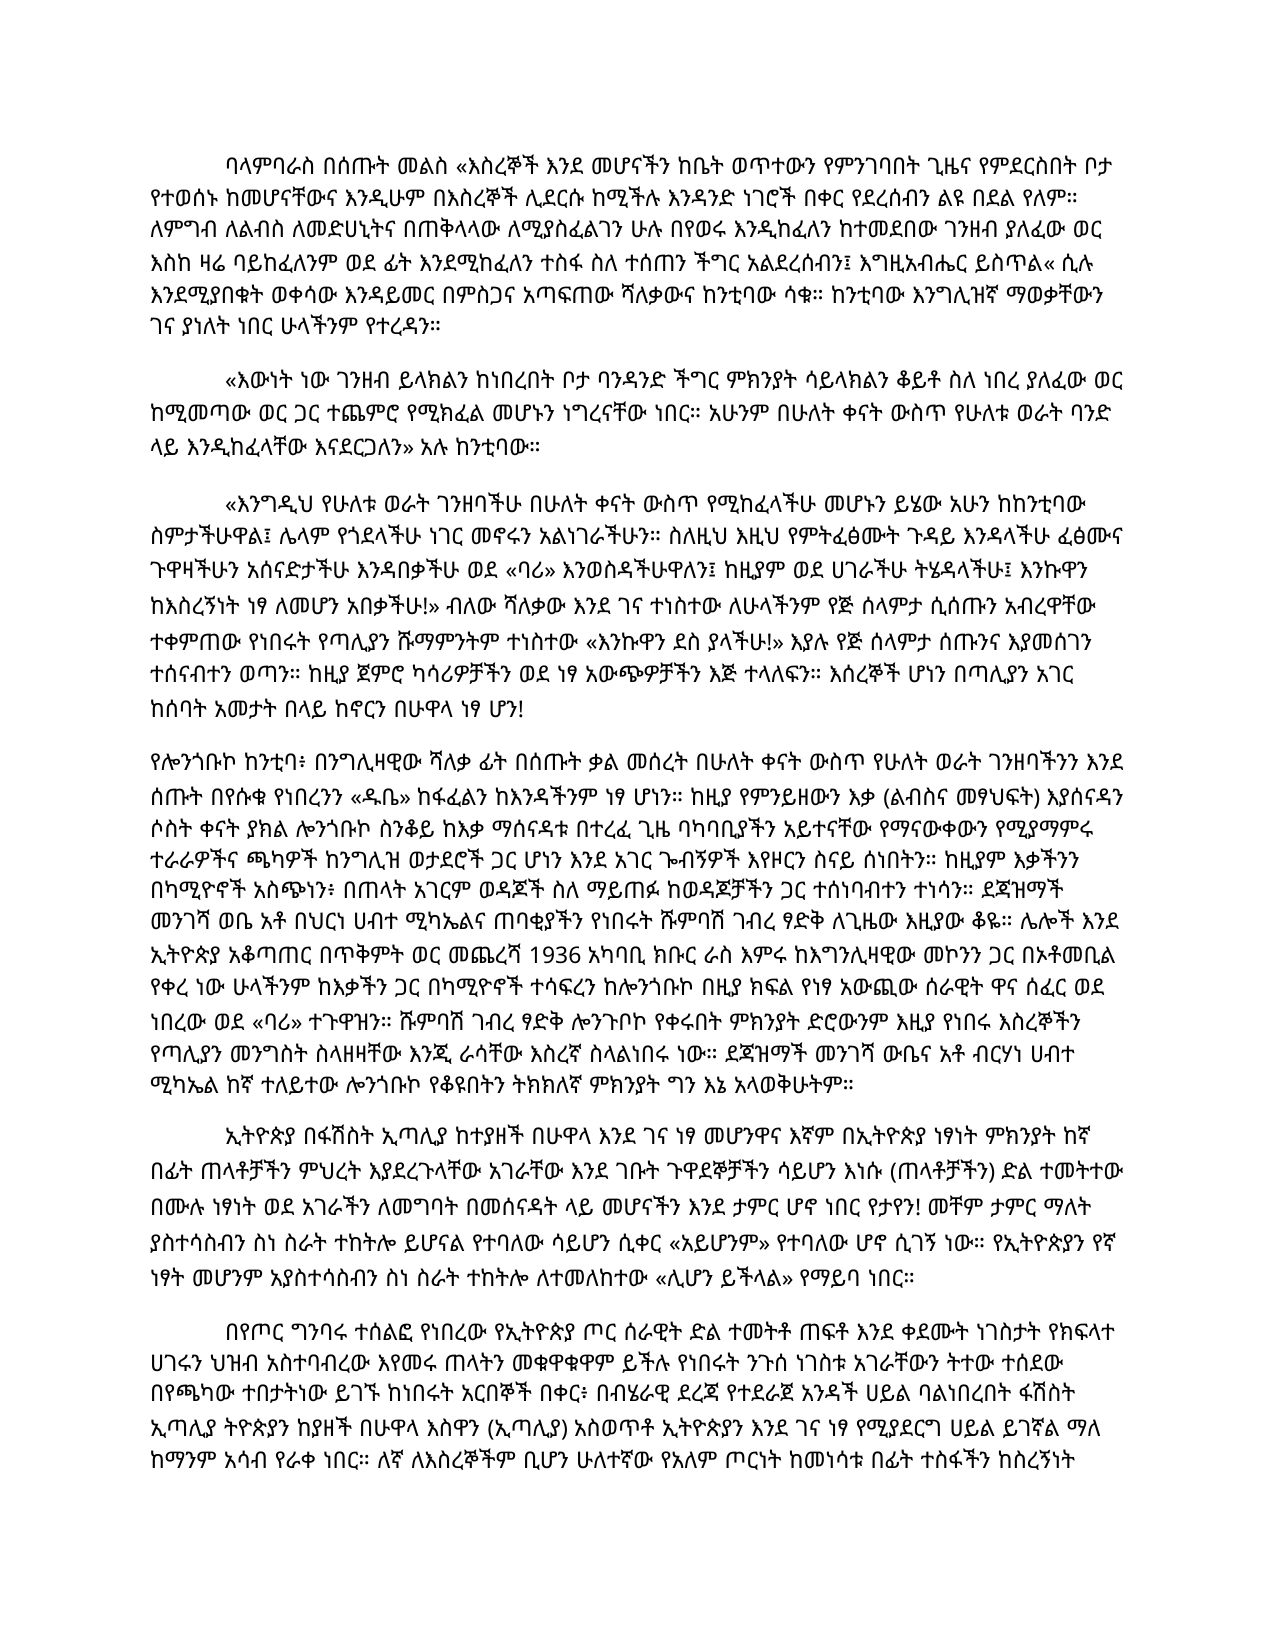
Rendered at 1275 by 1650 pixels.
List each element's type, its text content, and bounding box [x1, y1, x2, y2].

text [150, 1319, 1125, 1474]
text ባላምባራስ በሰጡት መልስ «እስረኞች እንደ መሆናችን ከቤት ወጥተውን የምንገባበት ጊዜና የምደርስበት ቦታ የተወሰኑ ከመሆናቸውና እንዲሁም በእስረኞች ሊደርሱ ከሚችሉ እንዳንድ ነገሮች በቀር የደረሰብን ልዩ በደል የለም። ለምግብ ለልብስ ለመድሀኒትና በጠቅላላው ለሚያስፈልገን ሁሉ በየወሩ እንዲከፈለን ከተመደበው ገንዘብ ያለፈው ወር እስከ ዛሬ ባይከፈለንም ወደ ፊት እንደሚከፈለን ተስፋ ስለ ተሰጠን ችግር አልደረሰብን፤ እግዚአብሔር ይስጥል« ሲሉ እንደሚያበቁት ወቀሳው እንዳይመር በምስጋና አጣፍጠው ሻለቃውና ከንቲባው ሳቁ። ከንቲባው እንግሊዝኛ ማወቃቸውን ገና ያነለት ነበር ሁላችንም የተረዳን። [150, 150, 1125, 340]
text «እውነት ነው ገንዘብ ይላክልን ከነበረበት ቦታ ባንዳንድ ችግር ምክንያት ሳይላክልን ቆይቶ ስለ ነበረ ያለፈው ወር ከሚመጣው ወር ጋር ተጨምሮ የሚክፈል መሆኑን ነግረናቸው ነበር። አሁንም በሁለት ቀናት ውስጥ የሁለቱ ወራት ባንድ ላይ እንዲከፈላቸው እናደርጋለን» አሉ ከንቲባው። [150, 364, 1125, 462]
text «እንግዲህ የሁለቱ ወራት ገንዘባችሁ በሁለት ቀናት ውስጥ የሚከፈላችሁ መሆኑን ይሄው አሁን ከከንቲባው ስምታችሁዋል፤ ሌላም የጎደላችሁ ነገር መኖሩን አልነገራችሁን። ስለዚህ እዚህ የምትፈፅሙት ጉዳይ እንዳላችሁ ፈፅሙና ጉዋዛችሁን አሰናድታችሁ እንዳበቃችሁ ወደ «ባሪ» እንወስዳችሁዋለን፤ ከዚያም ወደ ሀገራችሁ ትሄዳላችሁ፤ እንኩዋን ከእስረኝነት ነፃ ለመሆን አበቃችሁ!» ብለው ሻለቃው እንደ ገና ተነስተው ለሁላችንም የጅ ሰላምታ ሲሰጡን አብረዋቸው ተቀምጠው የነበሩት የጣሊያን ሹማምንትም ተነስተው «እንኩዋን ደስ ያላችሁ!» እያሉ የጅ ሰላምታ ሰጡንና እያመሰገን ተሰናብተን ወጣን። ከዚያ ጀምሮ ካሳሪዎቻችን ወደ ነፃ አውጭዎቻችን እጅ ተላለፍን። እሰረኞች ሆነን በጣሊያን አገር ከሰባት አመታት በላይ ከኖርን በሁዋላ ነፃ ሆን! [150, 488, 1125, 724]
text ኢትዮጵያ በፋሽስት ኢጣሊያ ከተያዘች በሁዋላ እንደ ገና ነፃ መሆንዋና እኛም በኢትዮጵያ ነፃነት ምክንያት ከኛ በፊት ጠላቶቻችን ምህረት እያደረጉላቸው አገራቸው እንደ ገቡት ጉዋደኞቻችን ሳይሆን እነሱ (ጠላቶቻችን) ድል ተመትተው በሙሉ ነፃነት ወደ አገራችን ለመግባት በመሰናዳት ላይ መሆናችን እንደ ታምር ሆኖ ነበር የታየን! መቸም ታምር ማለት ያስተሳስብን ስነ ስራት ተከትሎ ይሆናል የተባለው ሳይሆን ሲቀር «አይሆንም» የተባለው ሆኖ ሲገኝ ነው። የኢትዮጵያን የኛ ነፃት መሆንም አያስተሳስብን ስነ ስራት ተከትሎ ለተመለከተው «ሊሆን ይችላል» የማይባ ነበር። [150, 1123, 1125, 1294]
text የሎንጎቡኮ ከንቲባ፥ በንግሊዛዊው ሻለቃ ፊት በሰጡት ቃል መሰረት በሁለት ቀናት ውስጥ የሁለት ወራት ገንዘባችንን እንደ ሰጡት በየሱቁ የነበረንን «ዱቤ» ከፋፈልን ከእንዳችንም ነፃ ሆነን። ከዚያ የምንይዘውን እቃ (ልብስና መፃህፍት) እያሰናዳን ሶስት ቀናት ያክል ሎንጎቡኮ ስንቆይ ከእቃ ማሰናዳቱ በተረፈ ጊዜ ባካባቢያችን አይተናቸው የማናውቀውን የሚያማምሩ ተራራዎችና ጫካዎች ከንግሊዝ ወታደሮች ጋር ሆነን እንደ አገር ጐብኝዎች እየዞርን ስናይ ሰነበትን። ከዚያም እቃችንን በካሚዮኖች አስጭነን፥ በጠላት አገርም ወዳጆች ስለ ማይጠፉ ከወዳጆቻችን ጋር ተሰነባብተን ተነሳን። ደጃዝማች መንገሻ ወቤ አቶ በህርነ ሀብተ ሚካኤልና ጠባቂያችን የነበሩት ሹምባሽ ገብረ ፃድቅ ለጊዜው እዚያው ቆዬ። ሌሎች እንደ ኢትዮጵያ አቆጣጠር በጥቅምት ወር መጨረሻ 1936 አካባቢ ክቡር ራስ እምሩ ከእግንሊዛዊው መኮንን ጋር በኦቶመቢል የቀረ ነው ሁላችንም ከእቃችን ጋር በካሚዮኖች ተሳፍረን ከሎንጎቡኮ በዚያ ክፍል የነፃ አውጪው ሰራዊት ዋና ሰፈር ወደ ነበረው ወደ «ባሪ» ተጉዋዝን። ሹምባሽ ገብረ ፃድቅ ሎንጉቦኮ የቀሩበት ምክንያት ድሮውንም እዚያ የነበሩ እስረኞችን የጣሊያን መንግስት ስላዘዛቸው እንጂ ራሳቸው እስረኛ ስላልነበሩ ነው። ደጃዝማች መንገሻ ውቤና አቶ ብርሃነ ሀብተ ሚካኤል ከኛ ተለይተው ሎንጎቡኮ የቆዩበትን ትክክለኛ ምክንያት ግን እኔ አላወቅሁትም። [150, 749, 1125, 1098]
